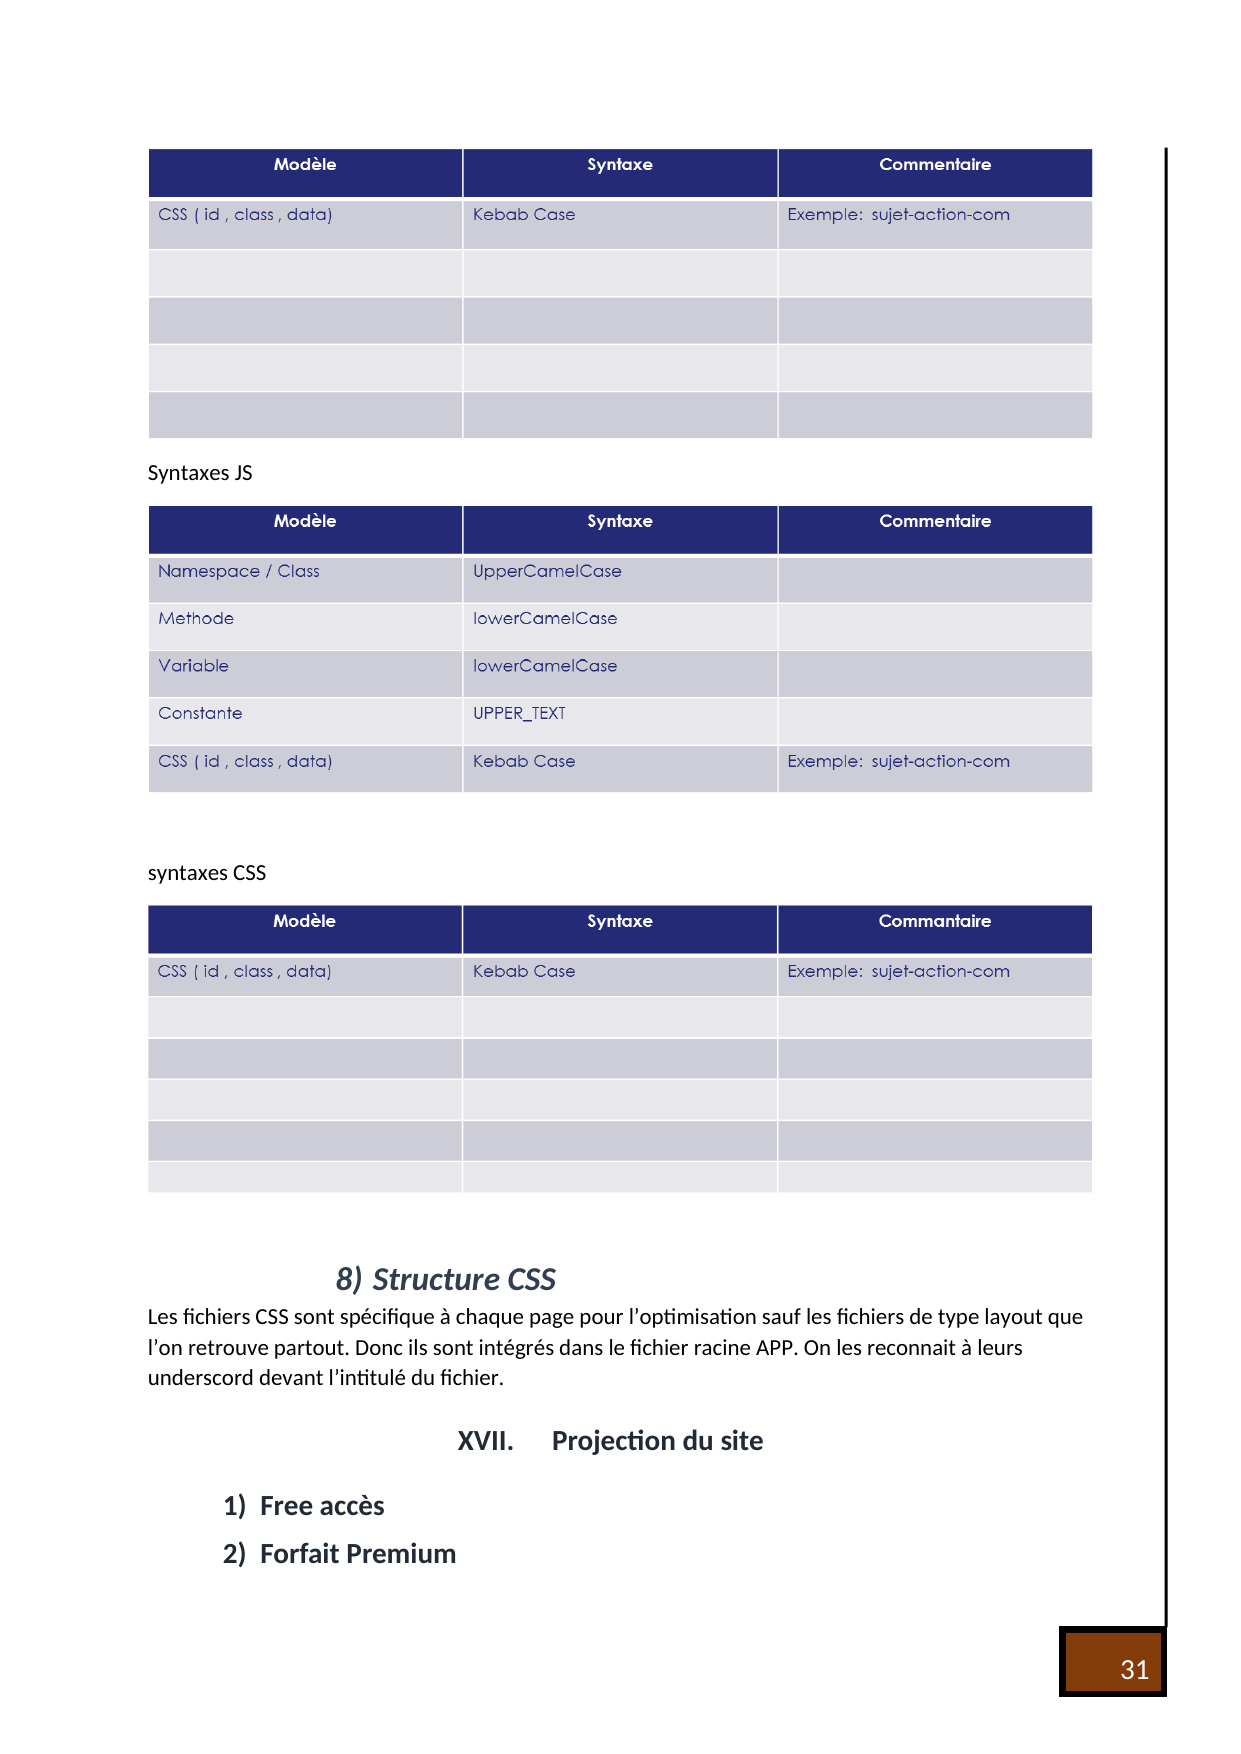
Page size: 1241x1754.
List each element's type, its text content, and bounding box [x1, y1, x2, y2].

subtitle Free accès [223, 1487, 1093, 1523]
picture [147, 147, 1093, 439]
subtitle Forfait Premium [223, 1552, 1093, 1587]
text Les fichiers CSS sont spécifique à chaque page pour l’optimisation sauf les fichiers de type layout que l’on retrouve partout. Donc ils sont intégrés dans le fichier racine APP. On les reconnait à leurs underscord devant l’intitulé du fichier. [148, 1302, 1093, 1391]
subtitle Structure CSS [335, 1258, 1093, 1299]
text syntaxes CSS [148, 858, 1093, 886]
picture [147, 905, 1093, 1193]
text Syntaxes JS [148, 458, 1093, 486]
picture [147, 504, 1093, 793]
subtitle Projection du site [185, 1422, 1093, 1458]
